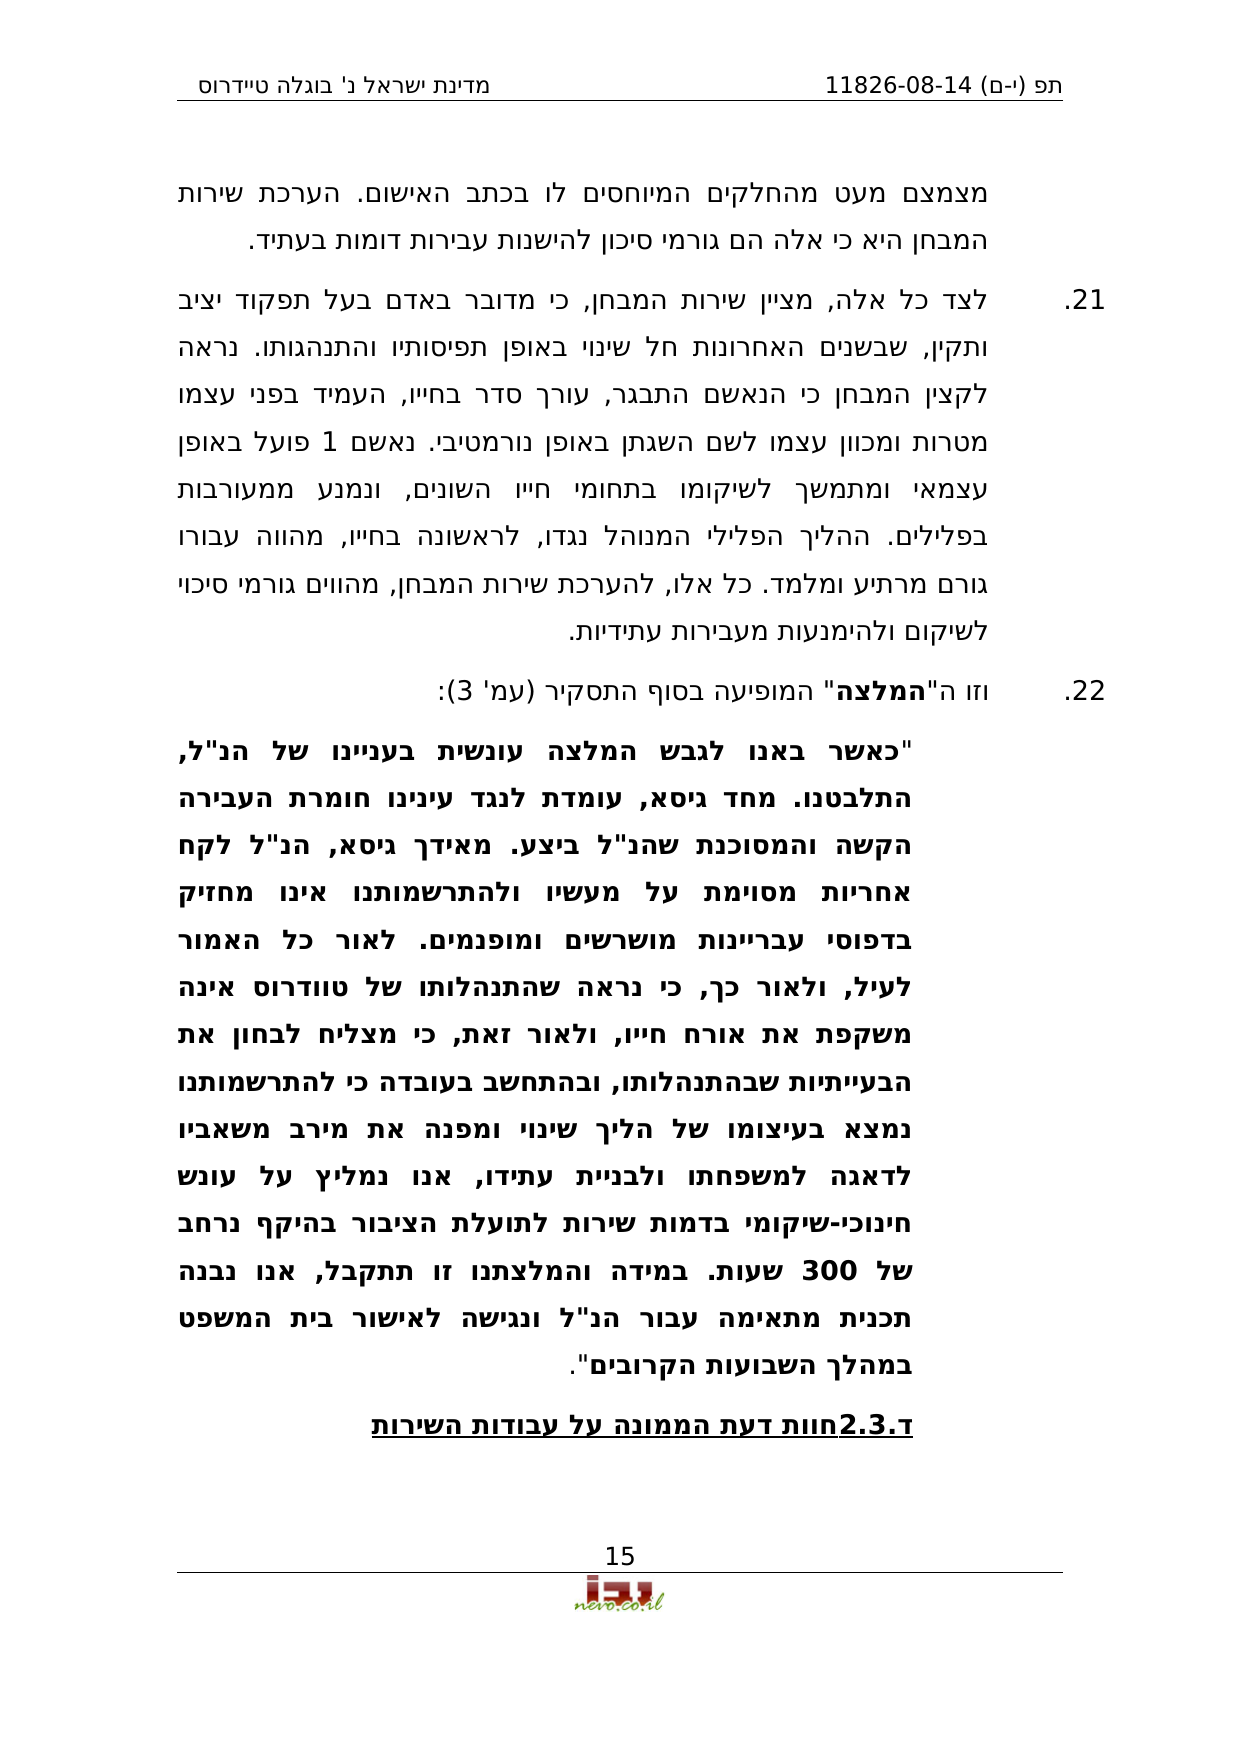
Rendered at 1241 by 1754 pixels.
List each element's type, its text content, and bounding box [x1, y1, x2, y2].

list "כאשר באנו לגבש המלצה עונשית בעניינו של הנ"ל, התלבטנו. מחד גיסא, עומדת לנגד עינינו חומרת העבירה הקשה והמסוכנת שהנ"ל ביצע. מאידך גיסא, הנ"ל לקח אחריות מסוימת על מעשיו ולהתרשמותנו אינו מחזיק בדפוסי עבריינות מושרשים ומופנמים. לאור כל האמור לעיל, ולאור כך, כי נראה שהתנהלותו של טוודרוס אינה משקפת את אורח חייו, ולאור זאת, כי מצליח לבחון את הבעייתיות שבהתנהלותו, ובהתחשב בעובדה כי להתרשמותנו נמצא בעיצומו של הליך שינוי ומפנה את מירב משאביו לדאגה למשפחתו ולבניית עתידו, אנו נמליץ על עונש חינוכי-שיקומי בדמות שירות לתועלת הציבור בהיקף נרחב של 300 שעות. במידה והמלצתנו זו תתקבל, אנו נבנה תכנית מתאימה עבור הנ"ל ונגישה לאישור בית המשפט במהלך השבועות הקרובים". [177, 735, 913, 1381]
picture [574, 1575, 666, 1612]
list וזו ה"המלצה" המופיעה בסוף התסקיר (עמ' 3): [177, 675, 1063, 707]
list לצד כל אלה, מציין שירות המבחן, כי מדובר באדם בעל תפקוד יציב ותקין, שבשנים האחרונות חל שינוי באופן תפיסותיו והתנהגותו. נראה לקצין המבחן כי הנאשם התבגר, עורך סדר בחייו, העמיד בפני עצמו מטרות ומכוון עצמו לשם השגתן באופן נורמטיבי. נאשם 1 פועל באופן עצמאי ומתמשך לשיקומו בתחומי חייו השונים, ונמנע ממעורבות בפלילים. ההליך הפלילי המנוהל נגדו, לראשונה בחייו, מהווה עבורו גורם מרתיע ומלמד. כל אלו, להערכת שירות המבחן, מהווים גורמי סיכוי לשיקום ולהימנעות מעבירות עתידיות. [177, 284, 1063, 647]
list ד.2.3 חוות דעת הממונה על עבודות השירות [177, 1409, 913, 1441]
